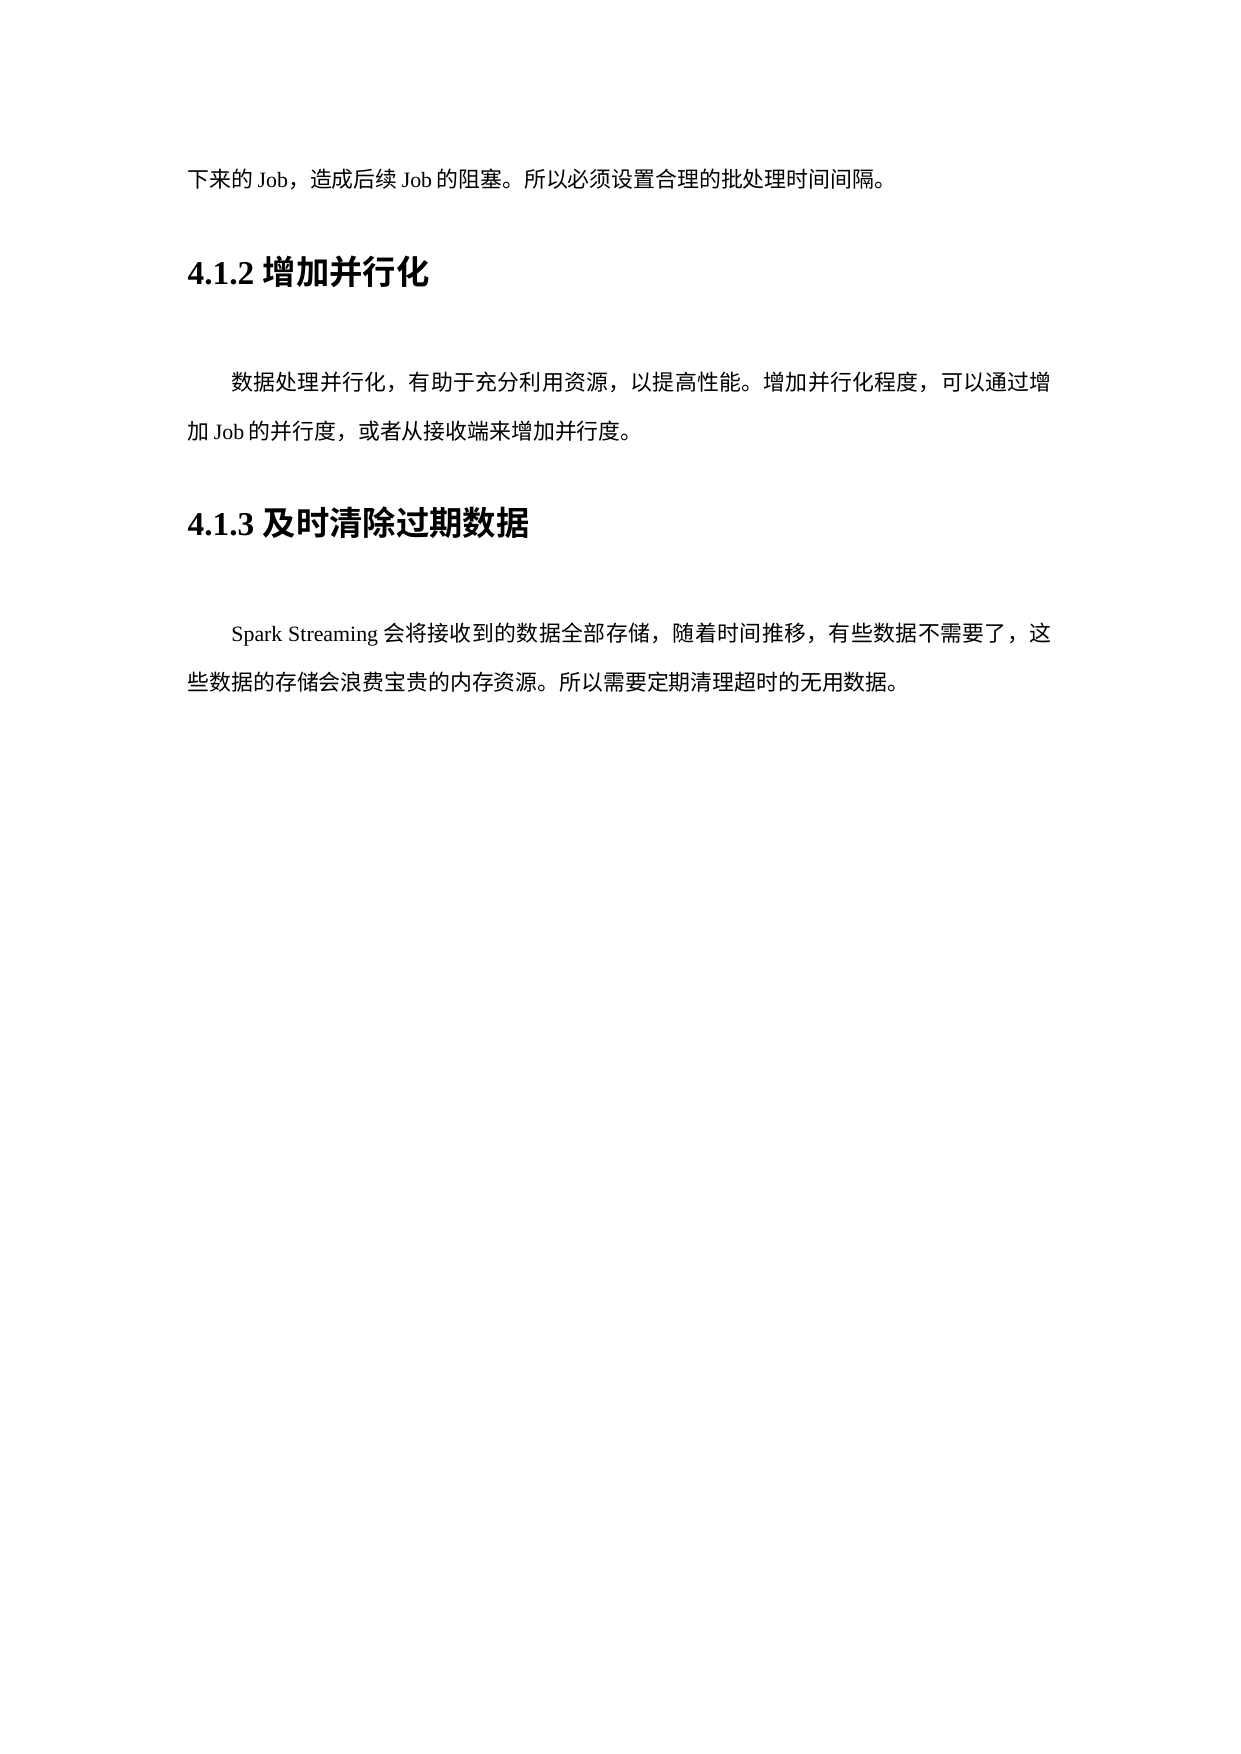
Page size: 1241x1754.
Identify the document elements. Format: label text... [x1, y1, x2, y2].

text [187, 162, 1053, 194]
text Spark Streaming会将接收到的数据全部存储，随着时间推移，有些数据不需要了，这些数据的存储会浪费宝贵的内存资源。所以需要定期清理超时的无用数据。 [187, 616, 1053, 697]
subtitle 4.1.2 增加并行化 [187, 237, 1053, 302]
subtitle 4.1.3 及时清除过期数据 [187, 489, 1053, 554]
text 数据处理并行化，有助于充分利用资源，以提高性能。增加并行化程度，可以通过增加Job的并行度，或者从接收端来增加并行度。 [187, 364, 1053, 446]
